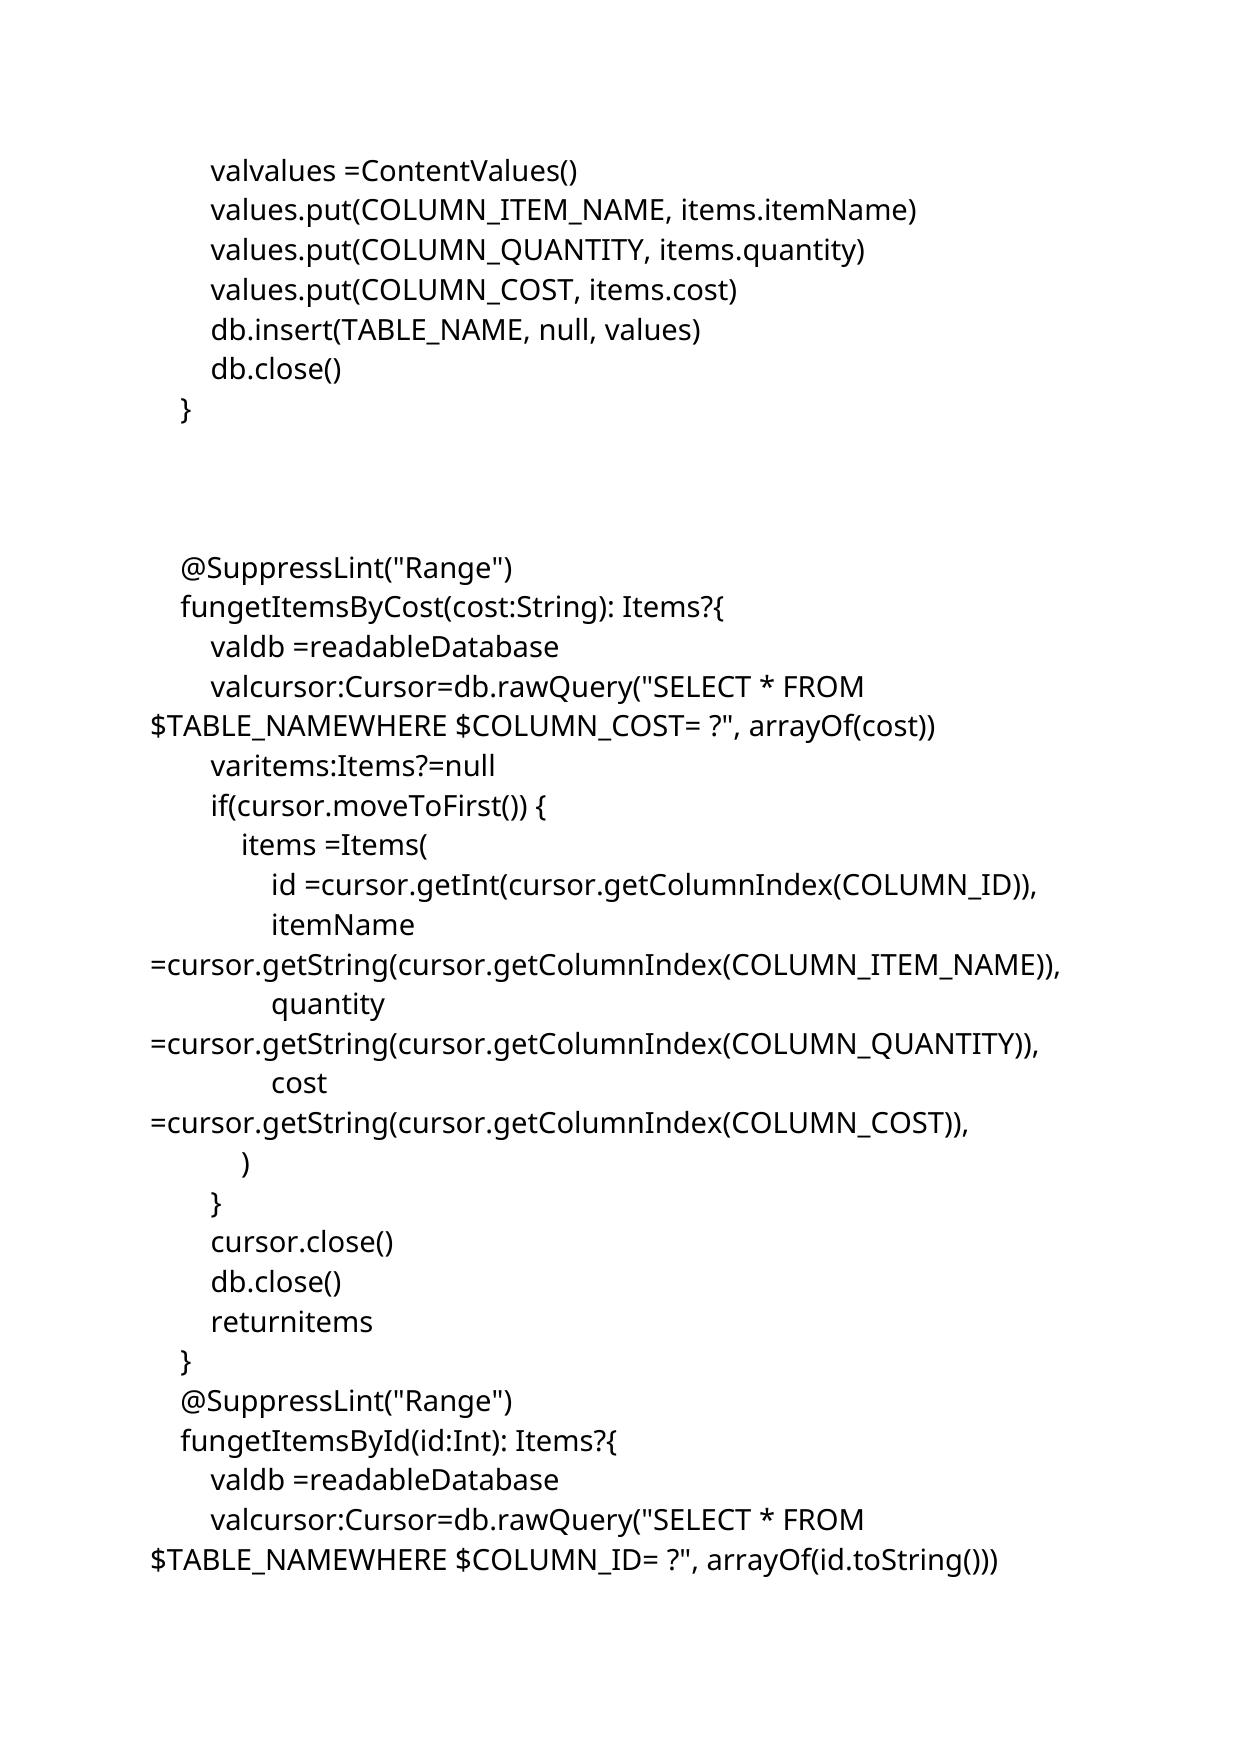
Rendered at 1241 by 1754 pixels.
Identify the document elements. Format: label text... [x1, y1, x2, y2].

text fungetItemsByCost(cost:String): Items?{ [150, 587, 1090, 626]
text valdb =readableDatabase [150, 1460, 1090, 1499]
text valvalues =ContentValues() [150, 150, 1090, 190]
text fungetItemsById(id:Int): Items?{ [150, 1420, 1090, 1460]
text values.put(COLUMN_QUANTITY, items.quantity) [150, 229, 1090, 269]
text @SuppressLint("Range") [150, 547, 1090, 587]
text db.close() [150, 348, 1090, 388]
text @SuppressLint("Range") [150, 1380, 1090, 1420]
text valcursor:Cursor=db.rawQuery("SELECT * FROM $TABLE_NAMEWHERE $COLUMN_ID= ?", arrayOf(id.toString())) [150, 1499, 1090, 1579]
text returnitems [150, 1301, 1090, 1341]
text ) [150, 1142, 1090, 1182]
text db.close() [150, 1261, 1090, 1301]
text itemName =cursor.getString(cursor.getColumnIndex(COLUMN_ITEM_NAME)), [150, 904, 1090, 983]
text valdb =readableDatabase [150, 626, 1090, 666]
text items =Items( [150, 825, 1090, 864]
text db.insert(TABLE_NAME, null, values) [150, 309, 1090, 348]
text if(cursor.moveToFirst()) { [150, 785, 1090, 825]
text } [150, 388, 1090, 428]
text varitems:Items?=null [150, 745, 1090, 785]
text cost =cursor.getString(cursor.getColumnIndex(COLUMN_COST)), [150, 1063, 1090, 1142]
text } [150, 1341, 1090, 1380]
text cursor.close() [150, 1222, 1090, 1261]
text valcursor:Cursor=db.rawQuery("SELECT * FROM $TABLE_NAMEWHERE $COLUMN_COST= ?", arrayOf(cost)) [150, 666, 1090, 745]
text } [150, 1182, 1090, 1222]
text values.put(COLUMN_COST, items.cost) [150, 269, 1090, 309]
text quantity =cursor.getString(cursor.getColumnIndex(COLUMN_QUANTITY)), [150, 983, 1090, 1063]
text values.put(COLUMN_ITEM_NAME, items.itemName) [150, 190, 1090, 229]
text id =cursor.getInt(cursor.getColumnIndex(COLUMN_ID)), [150, 864, 1090, 904]
